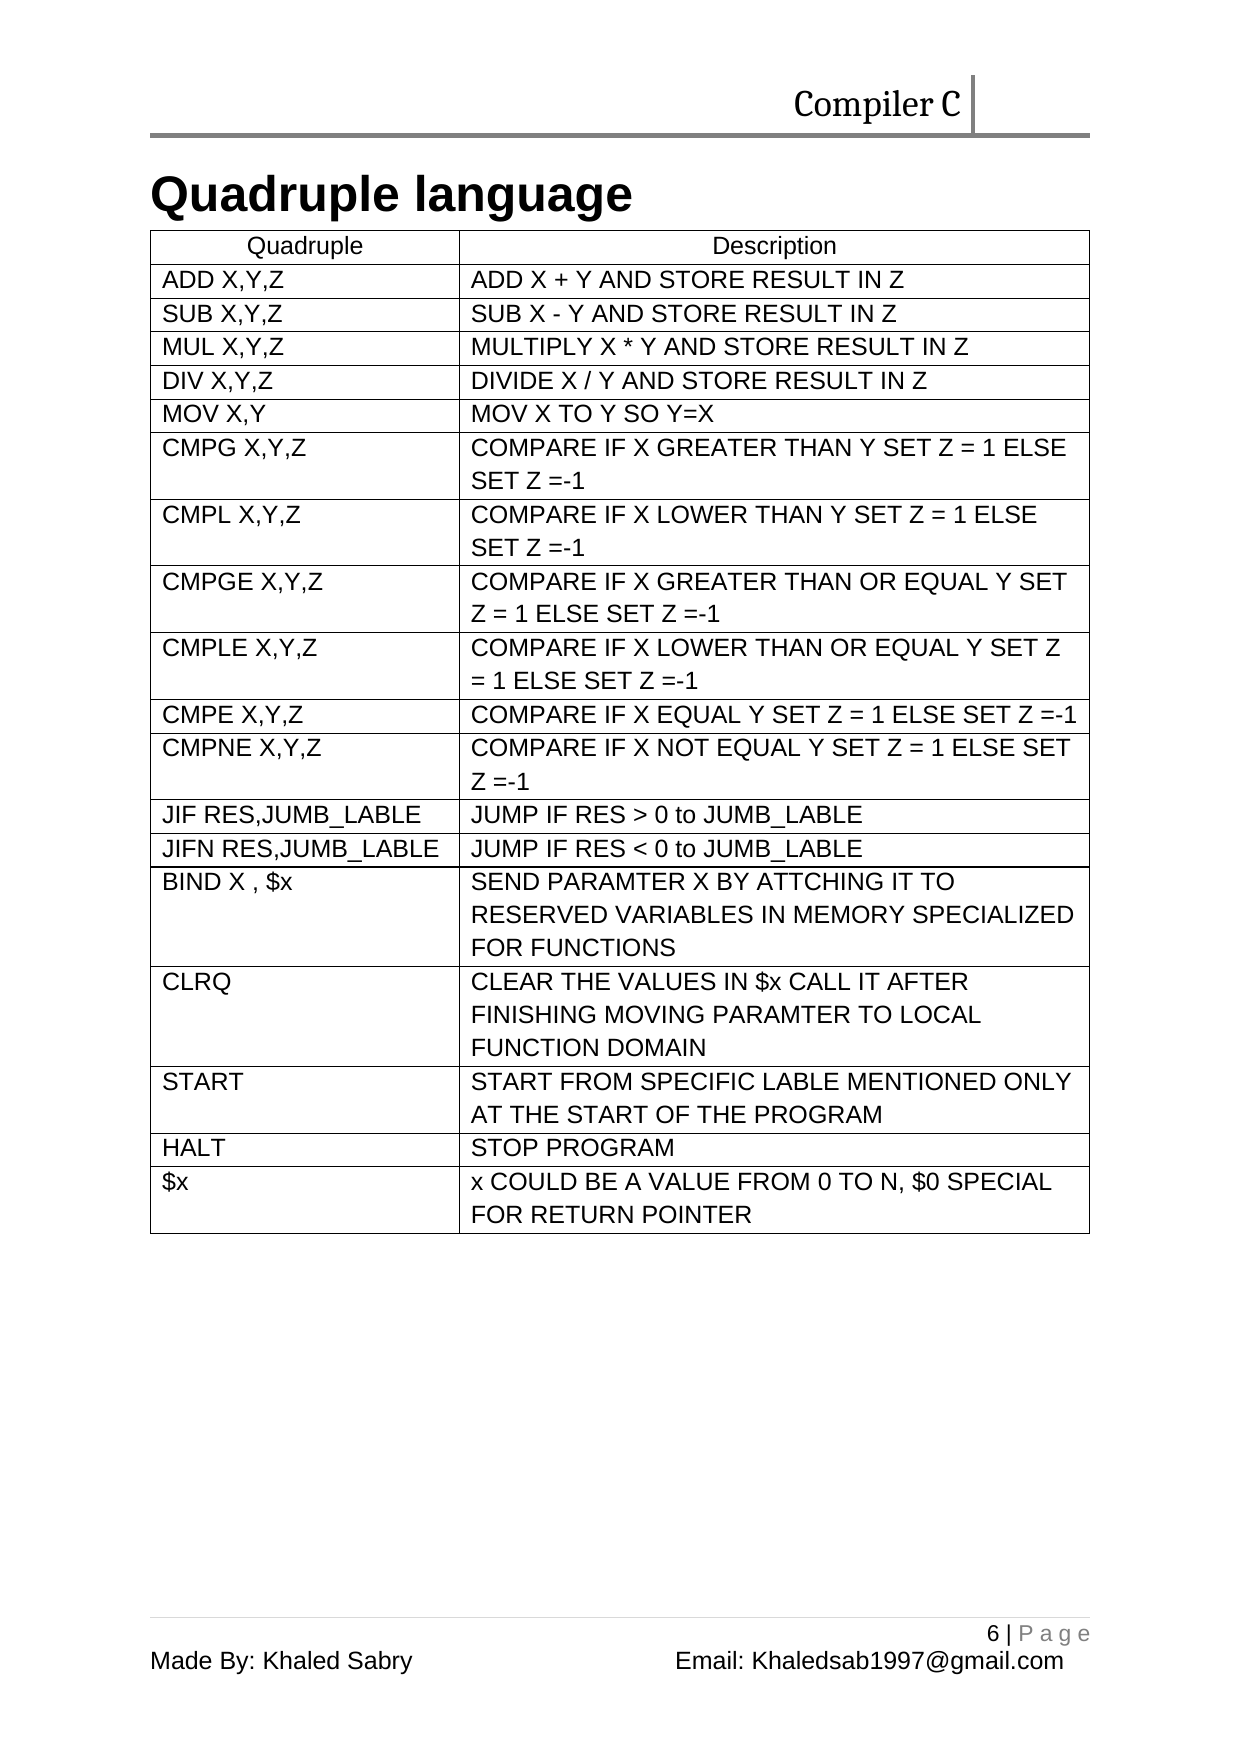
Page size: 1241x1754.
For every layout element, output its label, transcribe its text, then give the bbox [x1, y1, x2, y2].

table_cell JUMP IF RES > 0 to JUMB_LABLE [460, 800, 1089, 833]
table_cell $x [151, 1167, 459, 1233]
table_cell MOV X,Y [151, 400, 459, 432]
table_cell COMPARE IF X GREATER THAN OR EQUAL Y SET Z = 1 ELSE SET Z =-1 [460, 566, 1089, 632]
table_header Description [460, 231, 1089, 264]
table_cell MUL X,Y,Z [151, 332, 459, 365]
table_cell COMPARE IF X NOT EQUAL Y SET Z = 1 ELSE SET Z =-1 [460, 734, 1089, 799]
table_cell JIFN RES,JUMB_LABLE [151, 834, 459, 866]
table_cell BIND X , $x [151, 868, 459, 966]
table_cell ADD X + Y AND STORE RESULT IN Z [460, 265, 1089, 297]
table_cell JIF RES,JUMB_LABLE [151, 800, 459, 833]
table_cell MULTIPLY X * Y AND STORE RESULT IN Z [460, 332, 1089, 365]
table_cell HALT [151, 1134, 459, 1166]
table_cell CMPNE X,Y,Z [151, 734, 459, 799]
table_cell START FROM SPECIFIC LABLE MENTIONED ONLY AT THE START OF THE PROGRAM [460, 1067, 1089, 1132]
table_cell JUMP IF RES < 0 to JUMB_LABLE [460, 834, 1089, 866]
text Quadruple language [150, 164, 1090, 222]
table_cell SEND PARAMTER X BY ATTCHING IT TO RESERVED VARIABLES IN MEMORY SPECIALIZED FOR FUNCTIONS [460, 868, 1089, 966]
table_cell CLRQ [151, 967, 459, 1066]
table_cell STOP PROGRAM [460, 1134, 1089, 1166]
table_cell COMPARE IF X LOWER THAN OR EQUAL Y SET Z = 1 ELSE SET Z =-1 [460, 633, 1089, 699]
table_cell COMPARE IF X GREATER THAN Y SET Z = 1 ELSE SET Z =-1 [460, 433, 1089, 499]
table_cell SUB X,Y,Z [151, 299, 459, 331]
table_cell CMPGE X,Y,Z [151, 566, 459, 632]
table_cell CMPE X,Y,Z [151, 700, 459, 732]
table_cell x COULD BE A VALUE FROM 0 TO N, $0 SPECIAL FOR RETURN POINTER [460, 1167, 1089, 1233]
table_cell ADD X,Y,Z [151, 265, 459, 297]
table_cell CLEAR THE VALUES IN $x CALL IT AFTER FINISHING MOVING PARAMTER TO LOCAL FUNCTION DOMAIN [460, 967, 1089, 1066]
table_cell MOV X TO Y SO Y=X [460, 400, 1089, 432]
table_cell COMPARE IF X LOWER THAN Y SET Z = 1 ELSE SET Z =-1 [460, 500, 1089, 565]
table_cell CMPLE X,Y,Z [151, 633, 459, 699]
table_cell DIVIDE X / Y AND STORE RESULT IN Z [460, 366, 1089, 398]
table_cell CMPL X,Y,Z [151, 500, 459, 565]
table_header Quadruple [151, 231, 459, 264]
table_cell START [151, 1067, 459, 1132]
table_cell COMPARE IF X EQUAL Y SET Z = 1 ELSE SET Z =-1 [460, 700, 1089, 732]
table_cell SUB X - Y AND STORE RESULT IN Z [460, 299, 1089, 331]
table_cell CMPG X,Y,Z [151, 433, 459, 499]
table_cell DIV X,Y,Z [151, 366, 459, 398]
